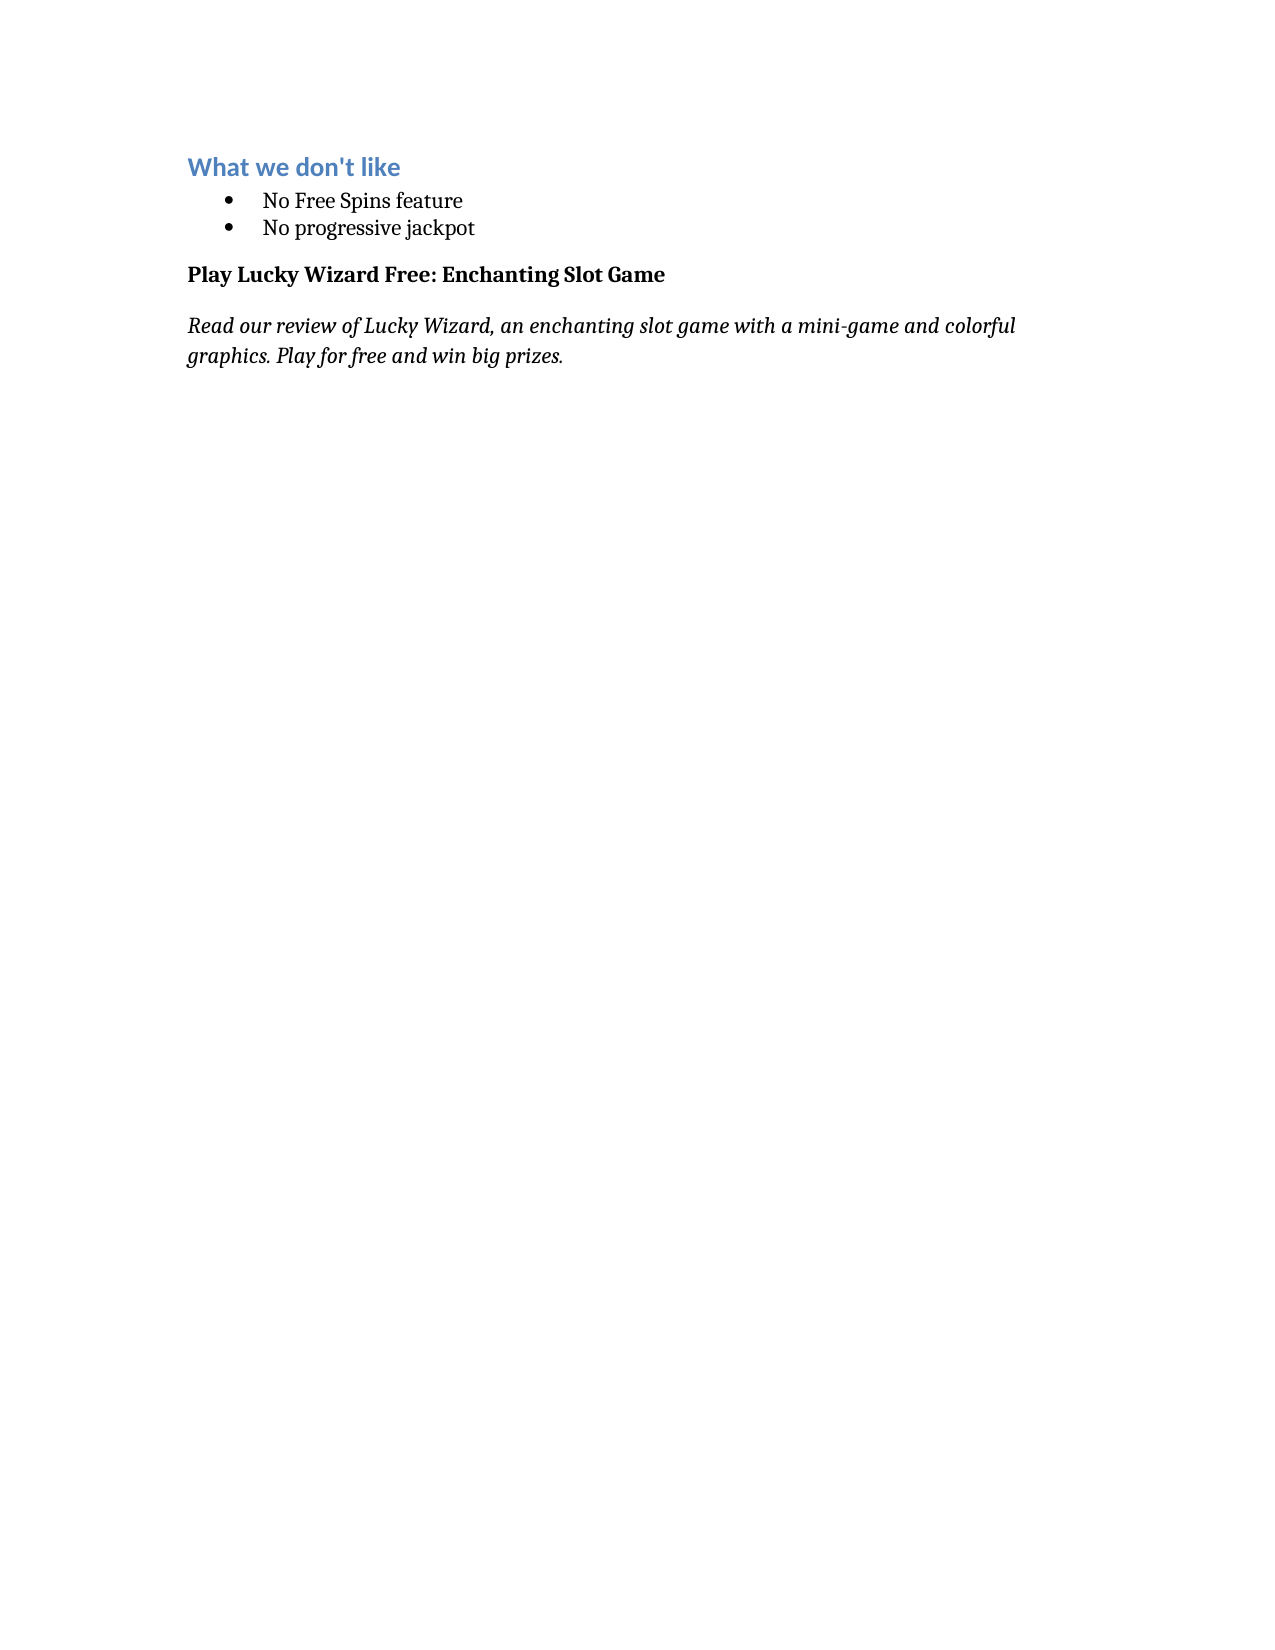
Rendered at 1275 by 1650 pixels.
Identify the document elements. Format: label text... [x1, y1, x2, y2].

text Read our review of Lucky Wizard, an enchanting slot game with a mini-game and colorful graphics. Play for free and win big prizes. [187, 312, 1087, 369]
list No Free Spins feature [225, 188, 1087, 214]
text Play Lucky Wizard Free: Enchanting Slot Game [187, 261, 1087, 288]
list No progressive jackpot [225, 214, 1087, 241]
subtitle What we don't like [187, 150, 1087, 183]
